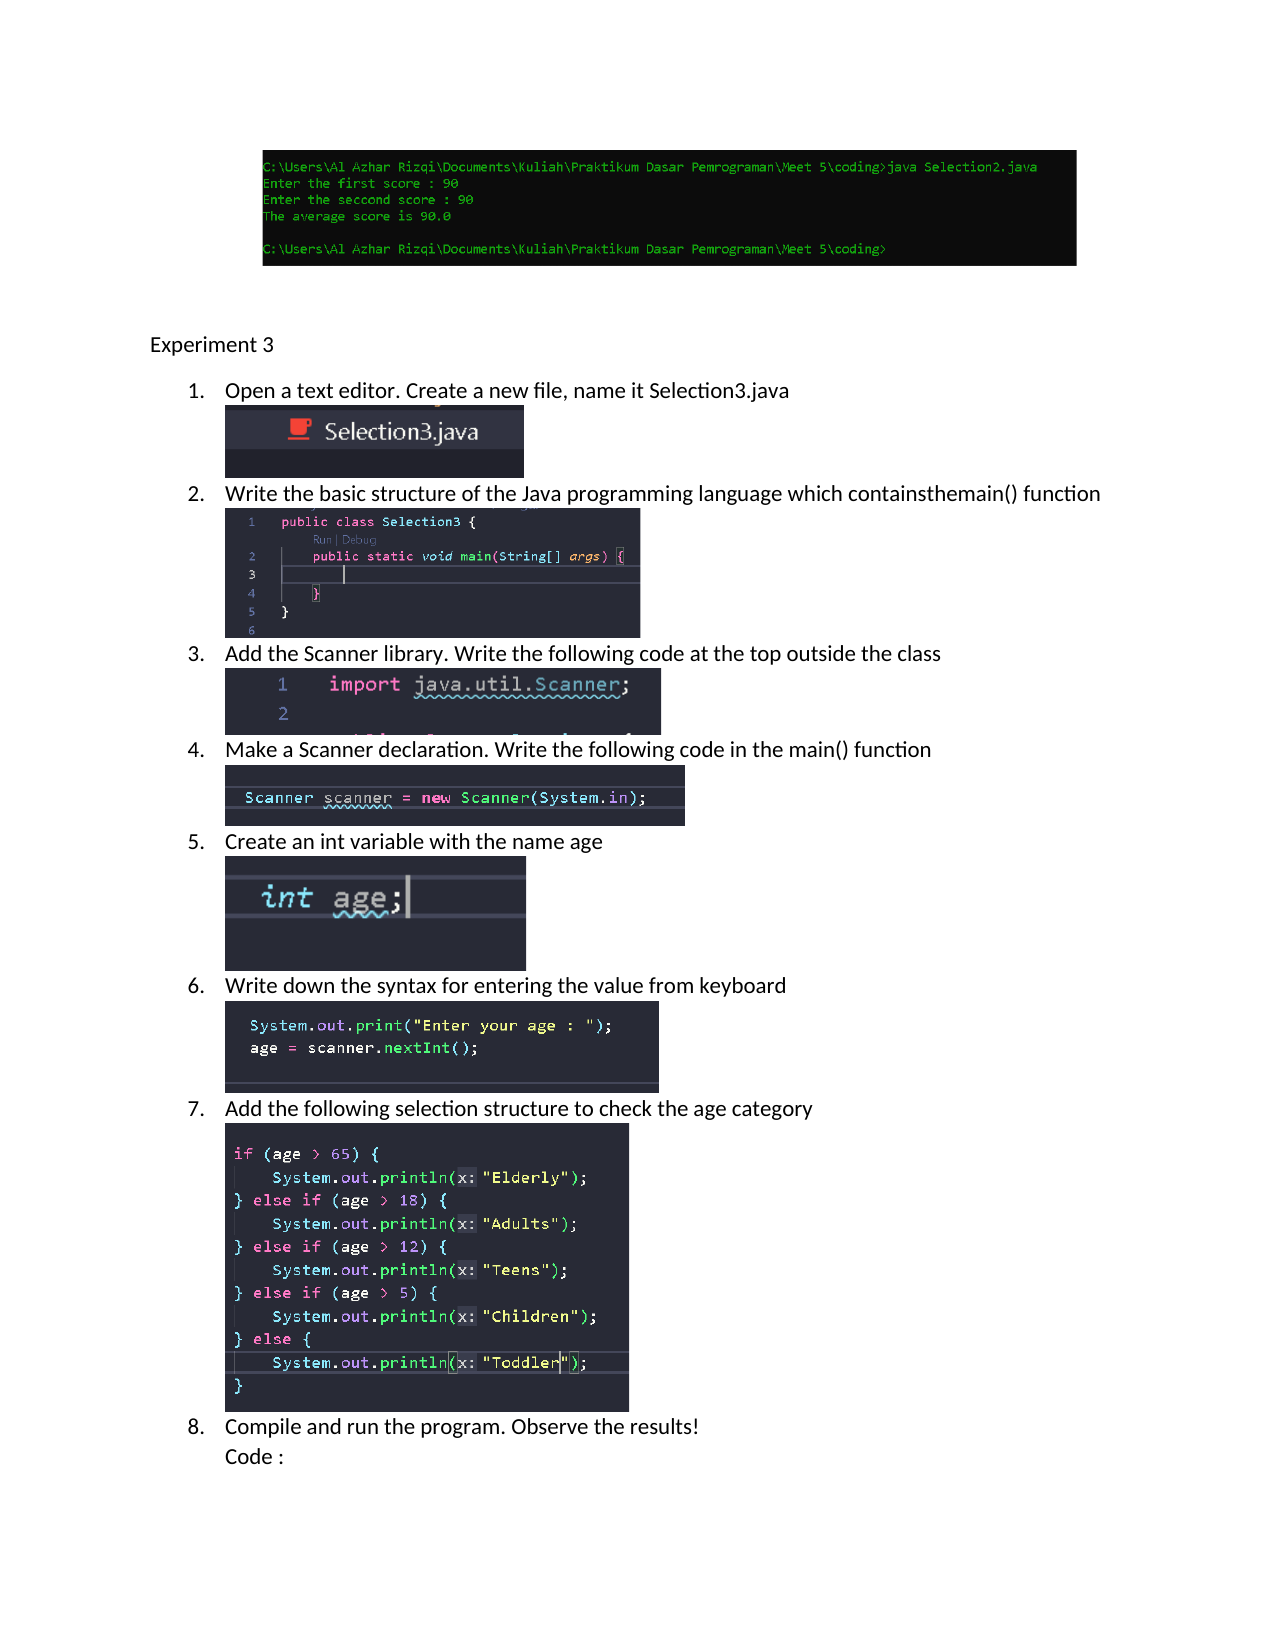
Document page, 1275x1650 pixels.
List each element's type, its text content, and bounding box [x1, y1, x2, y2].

list Compile and run the program. Observe the results! [187, 1412, 1125, 1440]
list Code : [225, 1442, 1125, 1470]
list Add the Scanner library. Write the following code at the top outside the class [187, 639, 1125, 667]
list Create an int variable with the name age [187, 827, 1125, 855]
picture [262, 150, 1077, 266]
picture [225, 668, 662, 735]
picture [225, 765, 685, 826]
picture [225, 1001, 659, 1093]
picture [225, 1123, 630, 1412]
picture [225, 508, 641, 638]
picture [225, 405, 524, 478]
text Experiment 3 [150, 330, 1125, 358]
list Add the following selection structure to check the age category [187, 1094, 1125, 1122]
list Write down the syntax for entering the value from keyboard [187, 972, 1125, 999]
list Write the basic structure of the Java programming language which containsthemain() function [187, 479, 1125, 507]
picture [225, 856, 527, 971]
list Open a text editor. Create a new file, name it Selection3.java [187, 376, 1125, 404]
list Make a Scanner declaration. Write the following code in the main() function [187, 736, 1125, 764]
